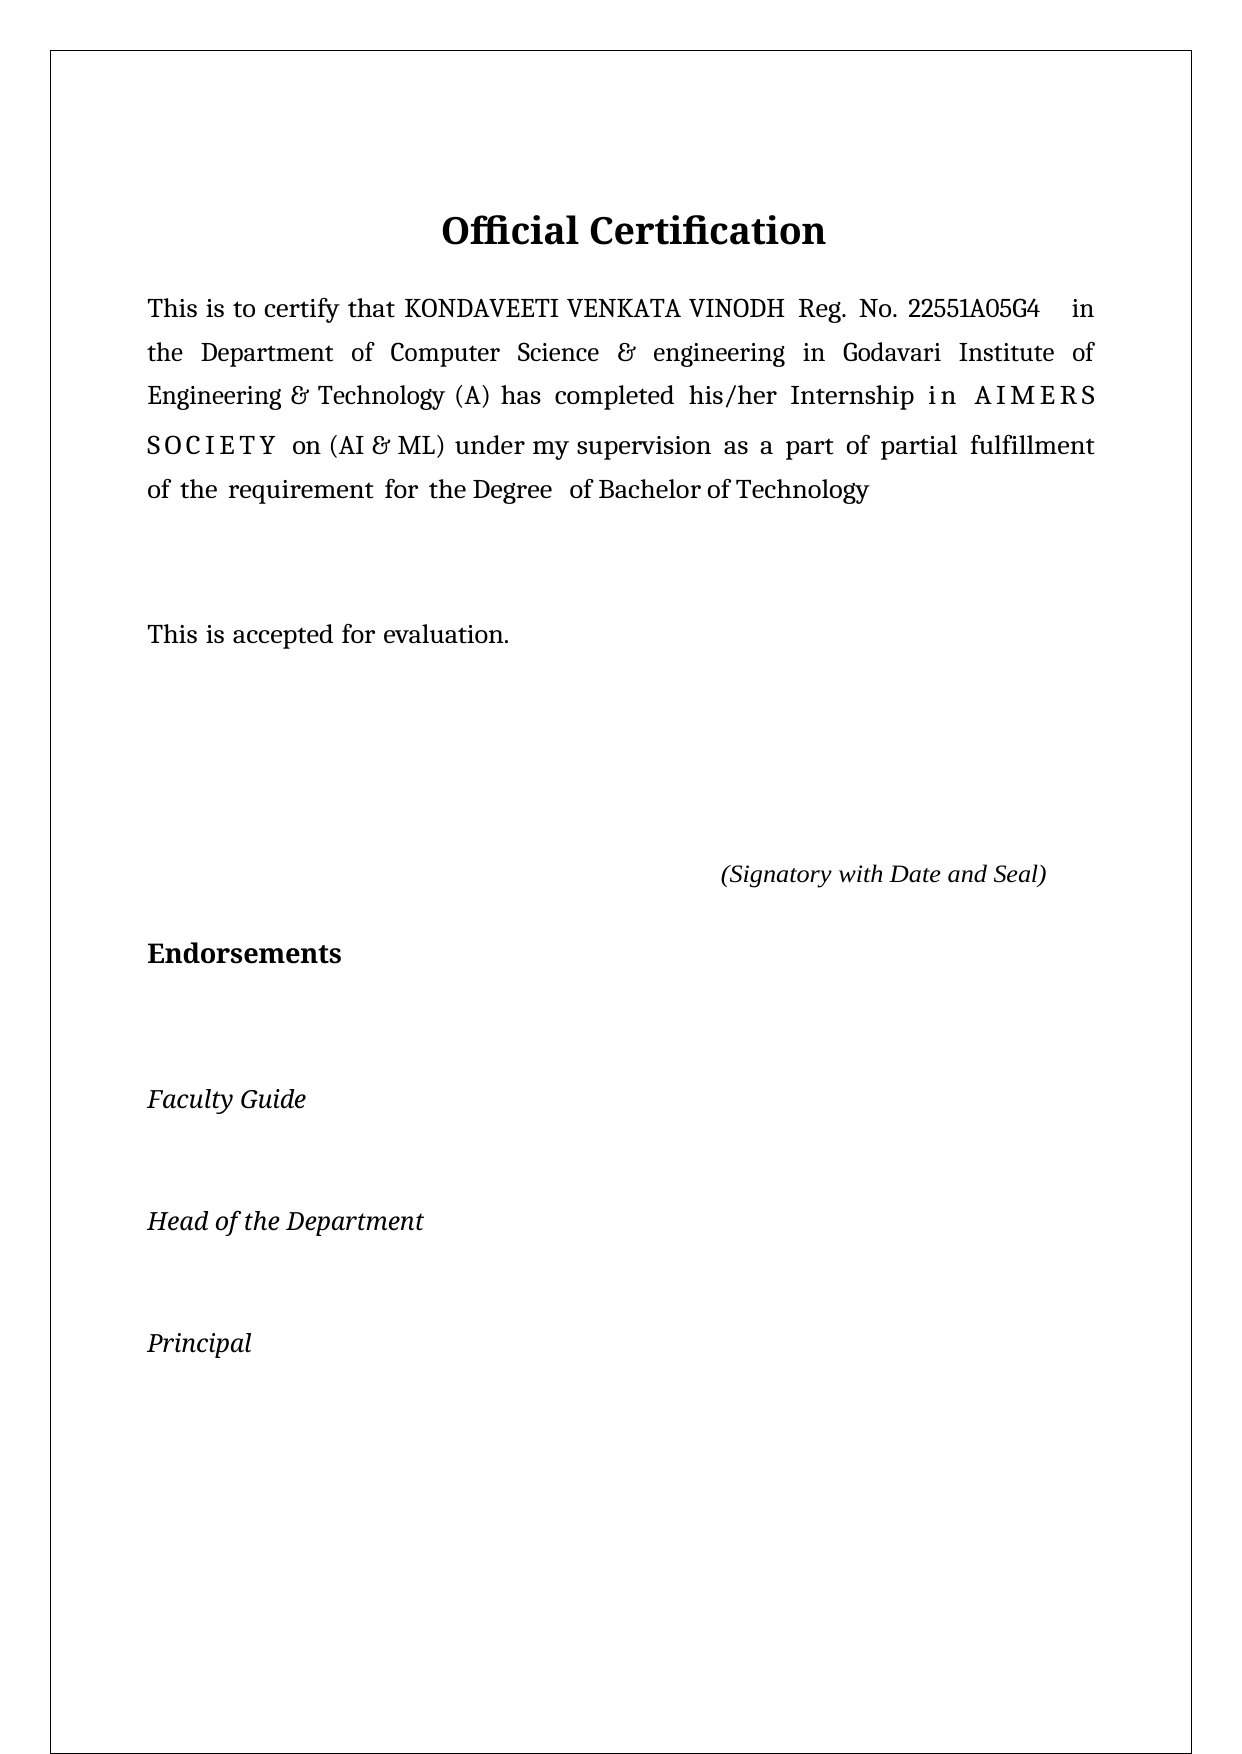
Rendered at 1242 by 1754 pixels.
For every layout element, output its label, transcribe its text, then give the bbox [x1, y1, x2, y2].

text (Signatory with Date and Seal) [721, 859, 1113, 888]
text This is to certify that KONDAVEETI VENKATA VINODH Reg. No. 22551A05G4 in the Department of Computer Science & engineering in Godavari Institute of Engineering & Technology (A) has completed his/her Internship in AIMERS SOCIETY on (AI & ML) under my supervision as a part of partial fulfillment of the requirement for the Degree of Bachelor of Technology [147, 289, 1095, 505]
text This is accepted for evaluation. [147, 619, 1113, 650]
text Faculty Guide [147, 1082, 1113, 1116]
subtitle Official Certification [441, 204, 1113, 255]
text Principal [147, 1326, 1113, 1359]
text Endorsements [147, 934, 1113, 971]
text Head of the Department [147, 1204, 1113, 1238]
